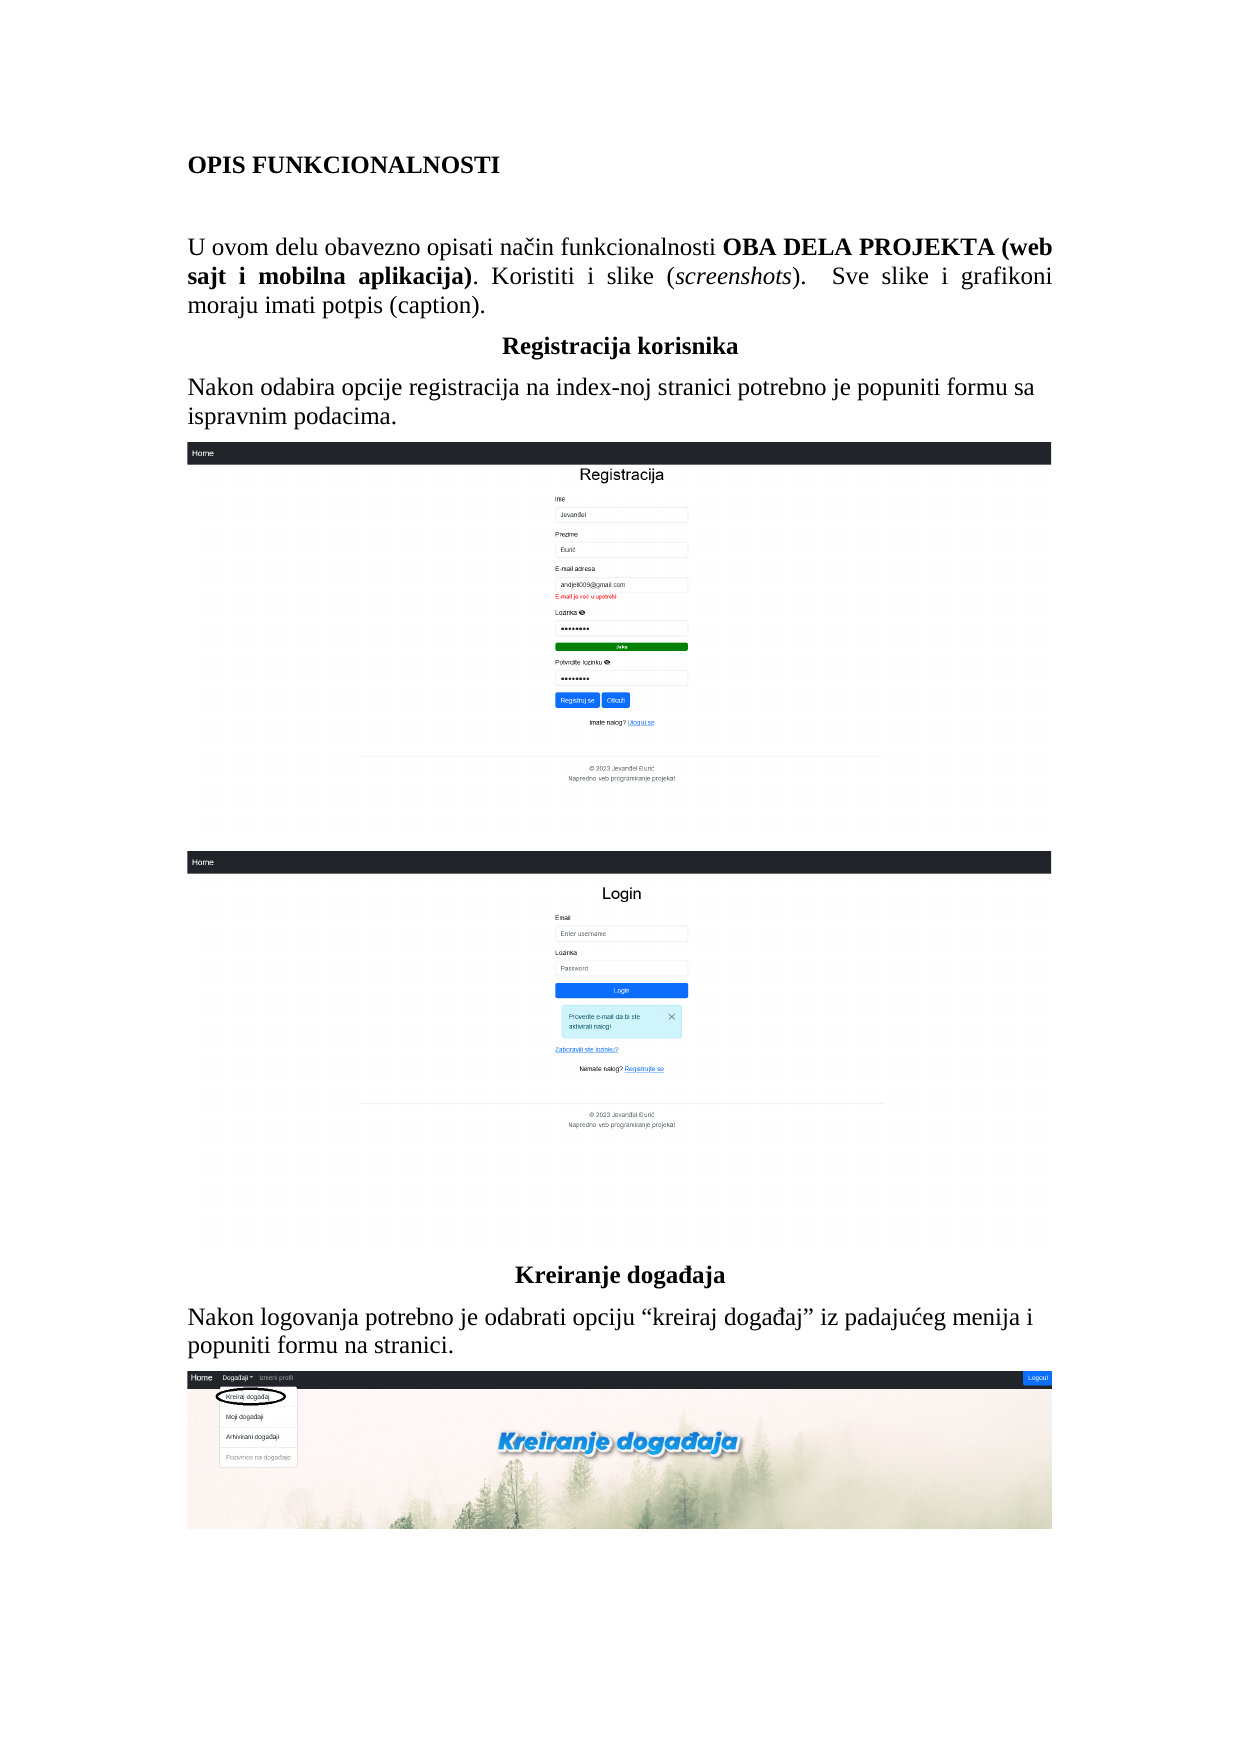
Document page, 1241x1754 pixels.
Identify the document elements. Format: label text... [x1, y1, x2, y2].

text Kreiranje događaja [187, 1260, 1053, 1289]
picture [187, 851, 1052, 1248]
text U ovom delu obavezno opisati način funkcionalnosti OBA DELA PROJEKTA (web sajt i mobilna aplikacija). Koristiti i slike (screenshots). Sve slike i grafikoni moraju imati potpis (caption). [187, 232, 1053, 319]
text Registracija korisnika [187, 331, 1053, 360]
text Nakon logovanja potrebno je odabrati opciju “kreiraj događaj” iz padajućeg menija i popuniti formu na stranici. [187, 1302, 1053, 1359]
picture [187, 442, 1052, 839]
picture [187, 1371, 1052, 1529]
text OPIS FUNKCIONALNOSTI [187, 150, 1053, 179]
text Nakon odabira opcije registracija na index-noj stranici potrebno je popuniti formu sa ispravnim podacima. [187, 372, 1053, 430]
